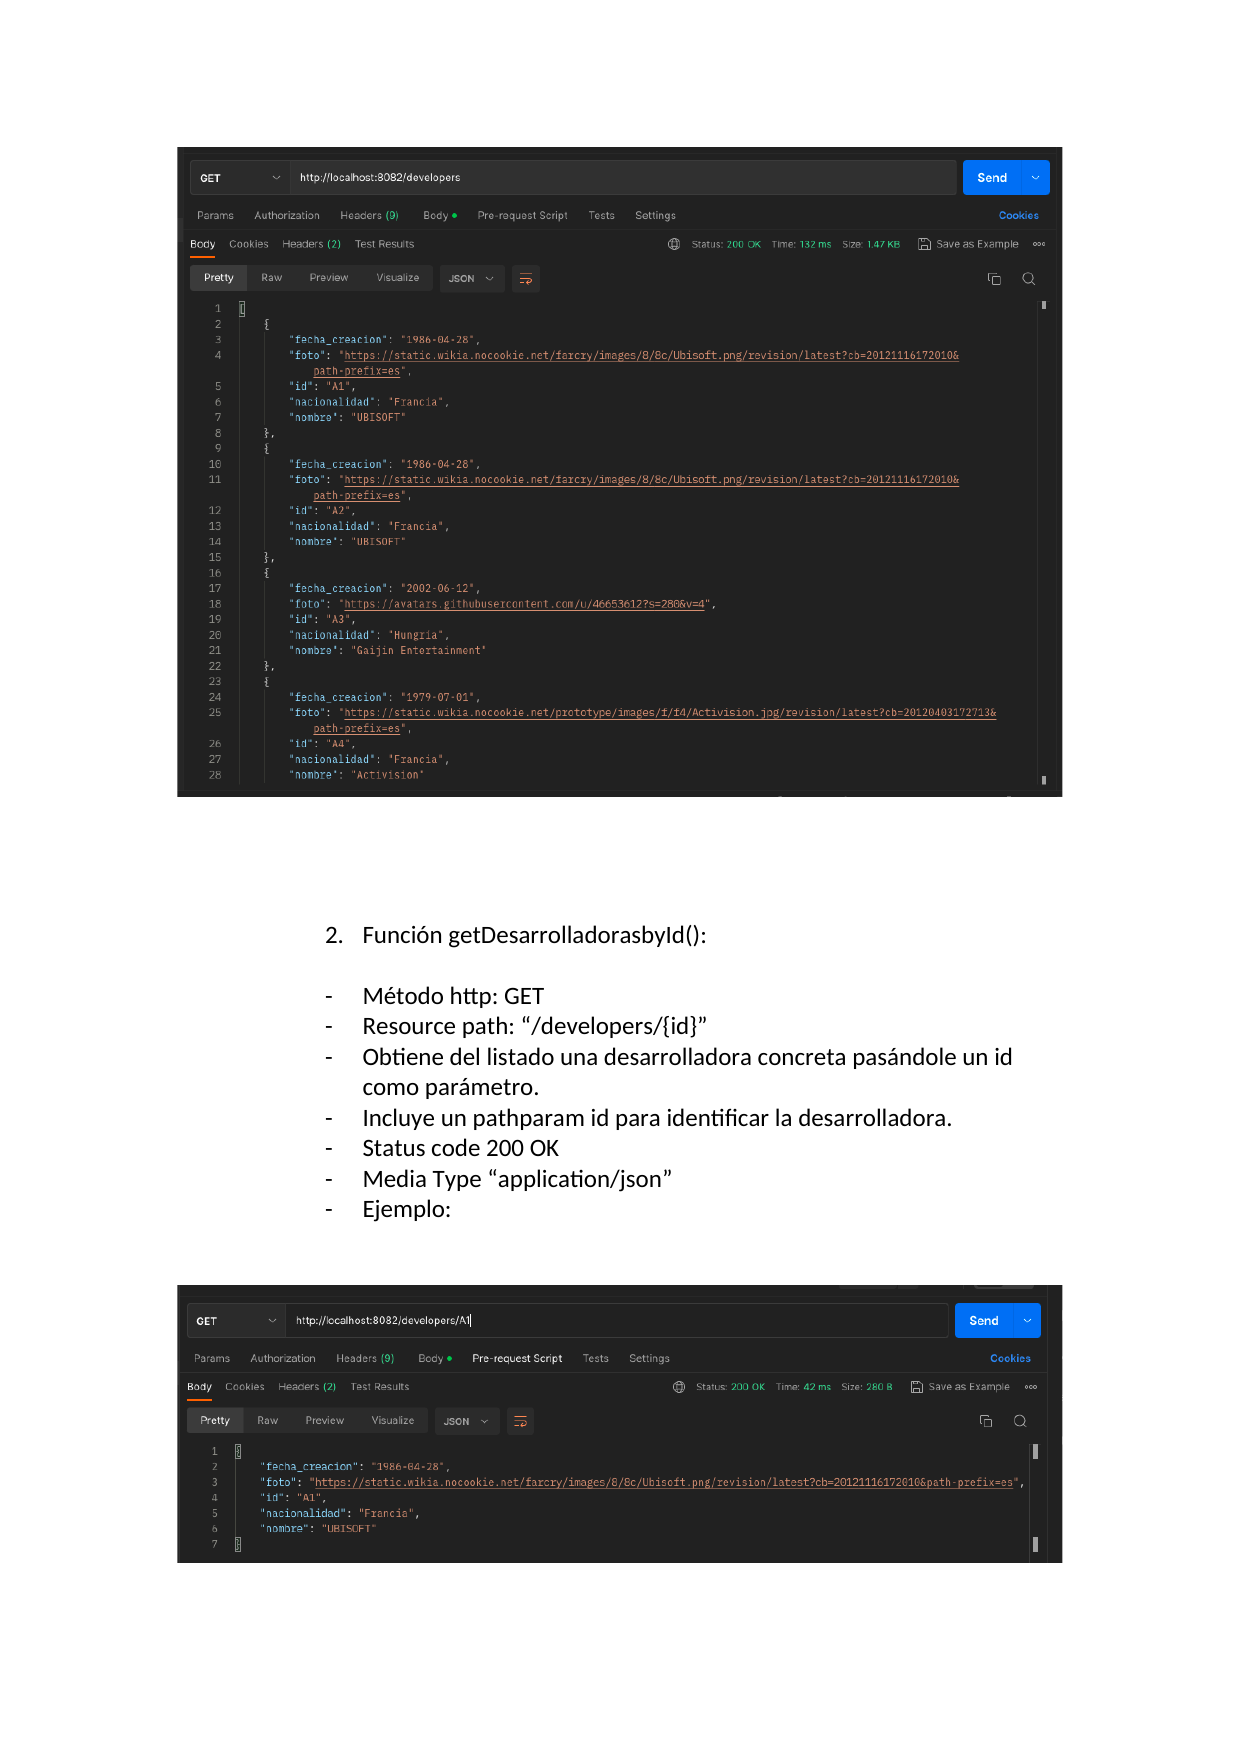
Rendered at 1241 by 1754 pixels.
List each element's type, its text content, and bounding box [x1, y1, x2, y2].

list Media Type “application/json” [325, 1163, 1063, 1193]
list Método http: GET [325, 980, 1063, 1010]
picture [177, 1285, 1063, 1563]
list Status code 200 OK [325, 1132, 1063, 1163]
list Función getDesarrolladorasbyId(): [325, 919, 1063, 949]
list Ejemplo: [325, 1193, 1063, 1224]
list Incluye un pathparam id para identificar la desarrolladora. [325, 1102, 1063, 1132]
list Obtiene del listado una desarrolladora concreta pasándole un id como parámetro. [325, 1041, 1063, 1102]
picture [177, 147, 1063, 797]
list Resource path: “/developers/{id}” [325, 1010, 1063, 1041]
